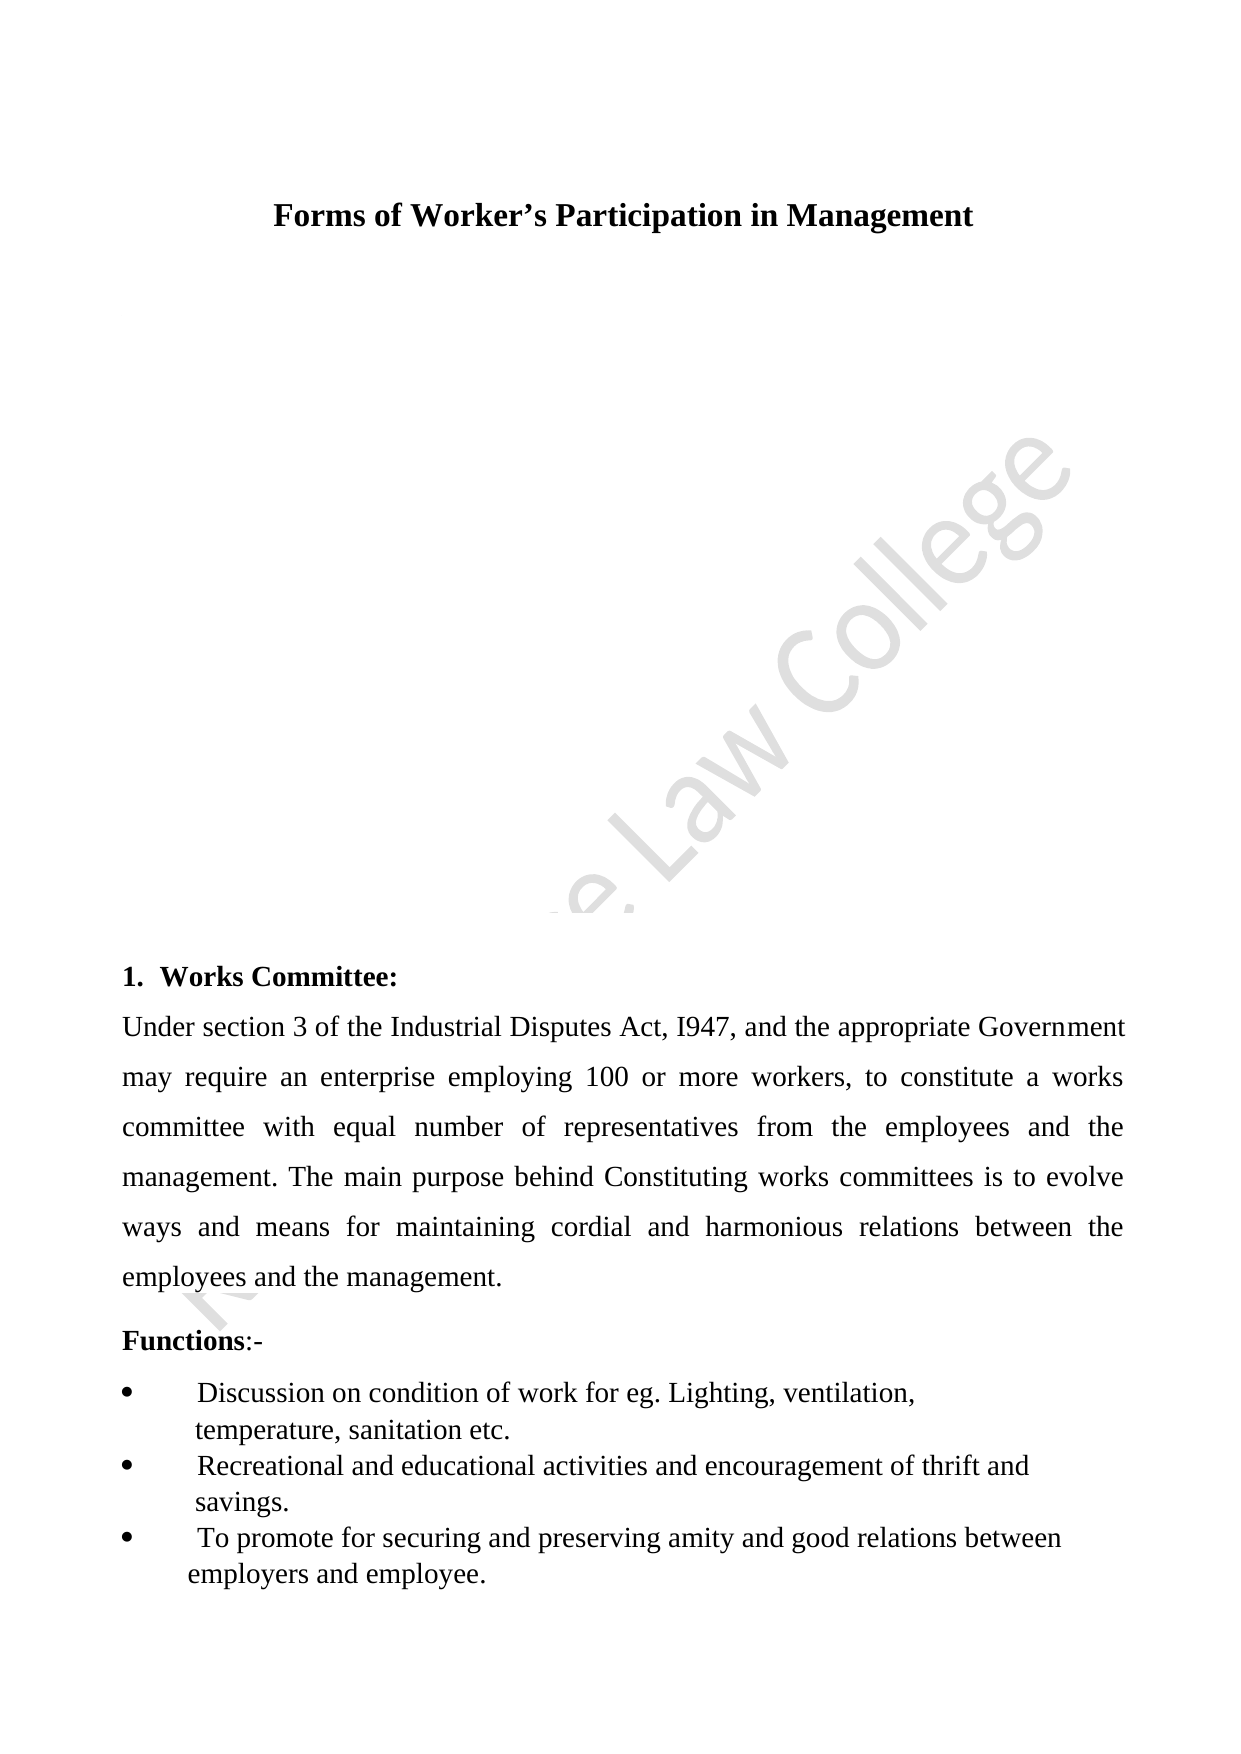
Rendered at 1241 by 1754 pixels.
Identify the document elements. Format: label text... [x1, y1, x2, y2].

text Under section 3 of the Industrial Disputes Act, I947, and the appropriate Government may require an enterprise employing 100 or more workers, to constitute a works committee with equal number of representatives from the employees and the management. The main purpose behind Constituting works committees is to evolve ways and means for maintaining cordial and harmonious relations between the employees and the management. [122, 993, 1125, 1293]
text Forms of Worker’s Participation in Management [122, 183, 1125, 233]
list To promote for securing and preserving amity and good relations between [122, 1520, 1125, 1554]
subtitle Works Committee: [122, 955, 1125, 993]
list employers and employee. [122, 1557, 1125, 1590]
list temperature, sanitation etc. [122, 1412, 1125, 1445]
list Recreational and educational activities and encouragement of thrift and [122, 1448, 1125, 1482]
text Functions:- [122, 1323, 1125, 1356]
list savings. [122, 1484, 1125, 1518]
list Discussion on condition of work for eg. Lighting, ventilation, [122, 1376, 1125, 1409]
